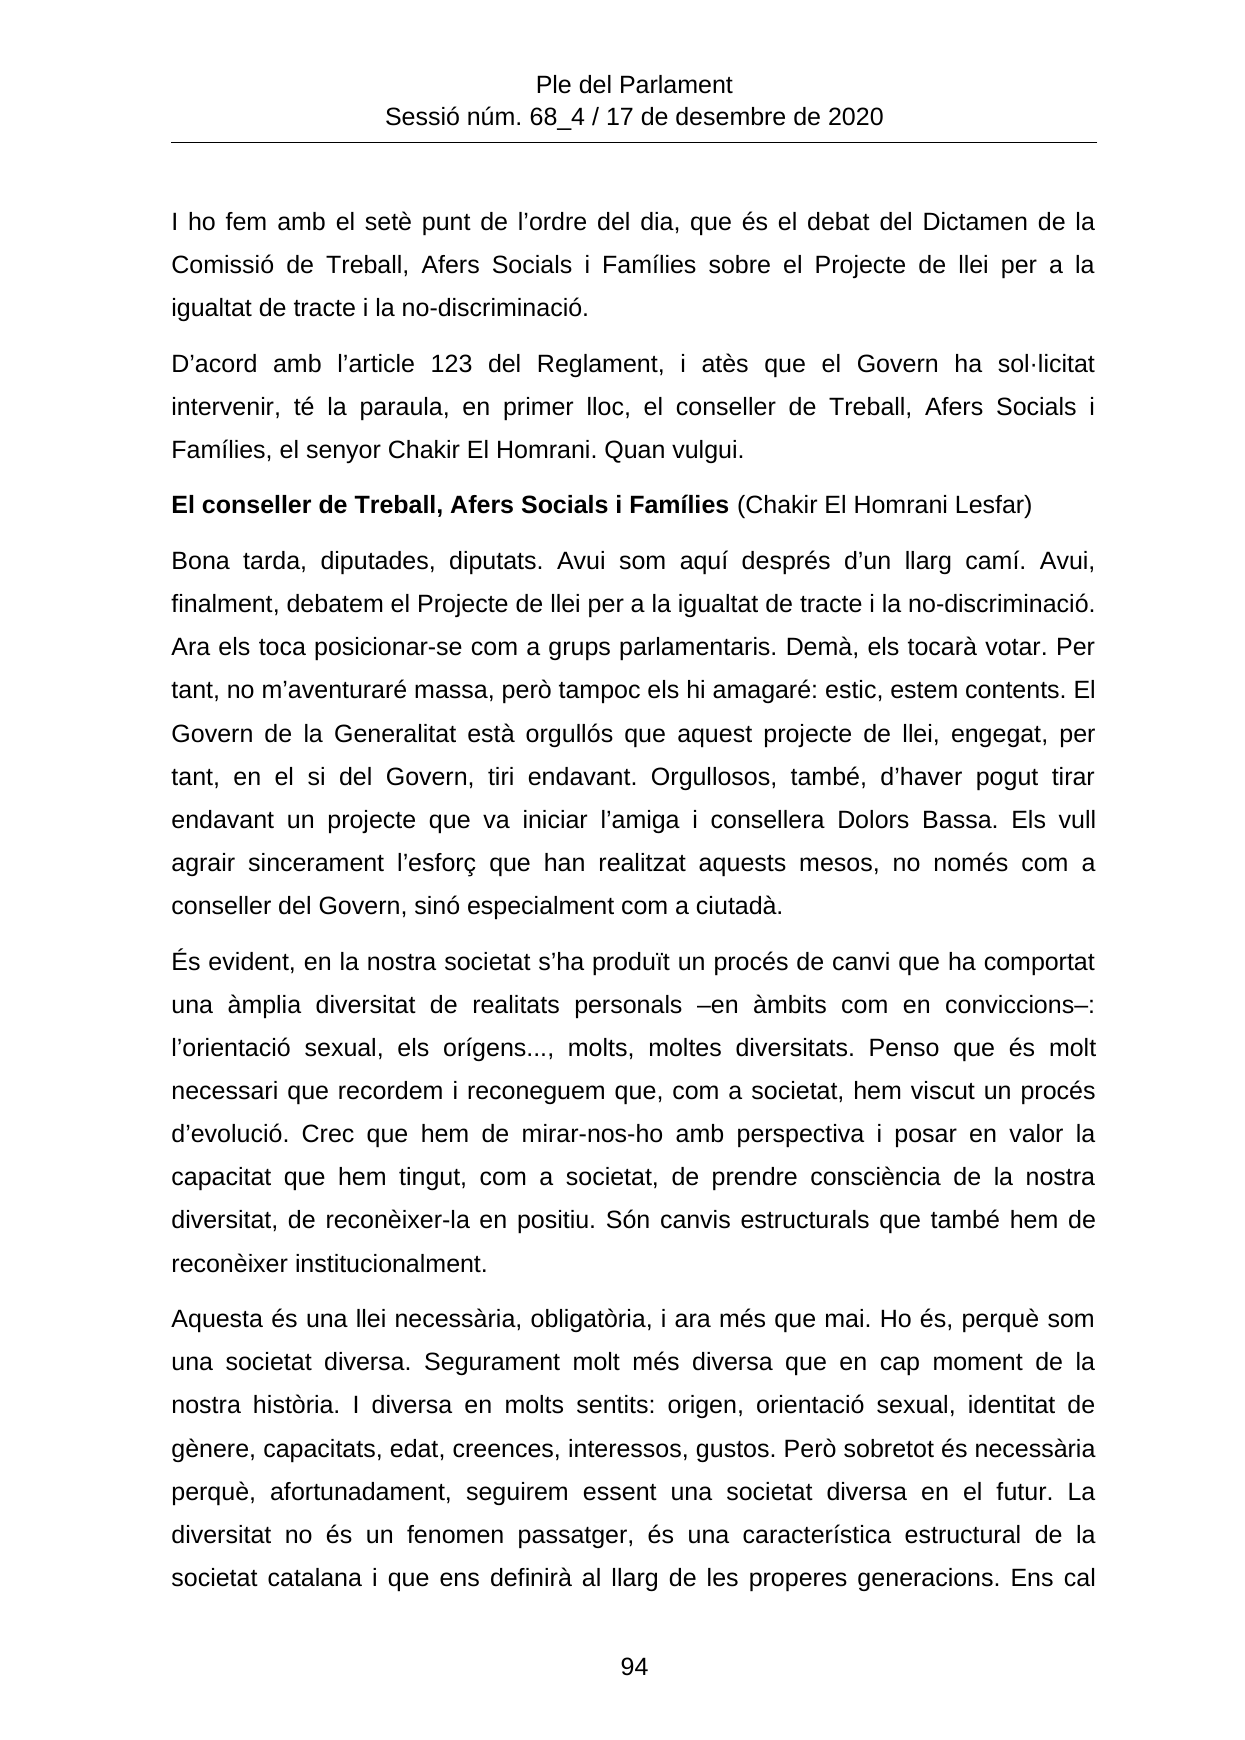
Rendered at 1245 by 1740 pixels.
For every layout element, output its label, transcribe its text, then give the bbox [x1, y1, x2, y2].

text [171, 1304, 1097, 1592]
text El conseller de Treball, Afers Socials i Famílies (Chakir El Homrani Lesfar) [171, 491, 1097, 519]
text I ho fem amb el setè punt de l’ordre del dia, que és el debat del Dictamen de la Comissió de Treball, Afers Socials i Famílies sobre el Projecte de llei per a la igualtat de tracte i la no-discriminació. [171, 207, 1097, 322]
text És evident, en la nostra societat s’ha produït un procés de canvi que ha comportat una àmplia diversitat de realitats personals –en àmbits com en conviccions–: l’orientació sexual, els orígens..., molts, moltes diversitats. Penso que és molt necessari que recordem i reconeguem que, com a societat, hem viscut un procés d’evolució. Crec que hem de mirar-nos-ho amb perspectiva i posar en valor la capacitat que hem tingut, com a societat, de prendre consciència de la nostra diversitat, de reconèixer-la en positiu. Són canvis estructurals que també hem de reconèixer institucionalment. [171, 947, 1097, 1277]
text Bona tarda, diputades, diputats. Avui som aquí després d’un llarg camí. Avui, finalment, debatem el Projecte de llei per a la igualtat de tracte i la no-discriminació. Ara els toca posicionar-se com a grups parlamentaris. Demà, els tocarà votar. Per tant, no m’aventuraré massa, però tampoc els hi amagaré: estic, estem contents. El Govern de la Generalitat està orgullós que aquest projecte de llei, engegat, per tant, en el si del Govern, tiri endavant. Orgullosos, també, d’haver pogut tirar endavant un projecte que va iniciar l’amiga i consellera Dolors Bassa. Els vull agrair sincerament l’esforç que han realitzat aquests mesos, no només com a conseller del Govern, sinó especialment com a ciutadà. [171, 546, 1097, 920]
text D’acord amb l’article 123 del Reglament, i atès que el Govern ha sol·licitat intervenir, té la paraula, en primer lloc, el conseller de Treball, Afers Socials i Famílies, el senyor Chakir El Homrani. Quan vulgui. [171, 349, 1097, 464]
